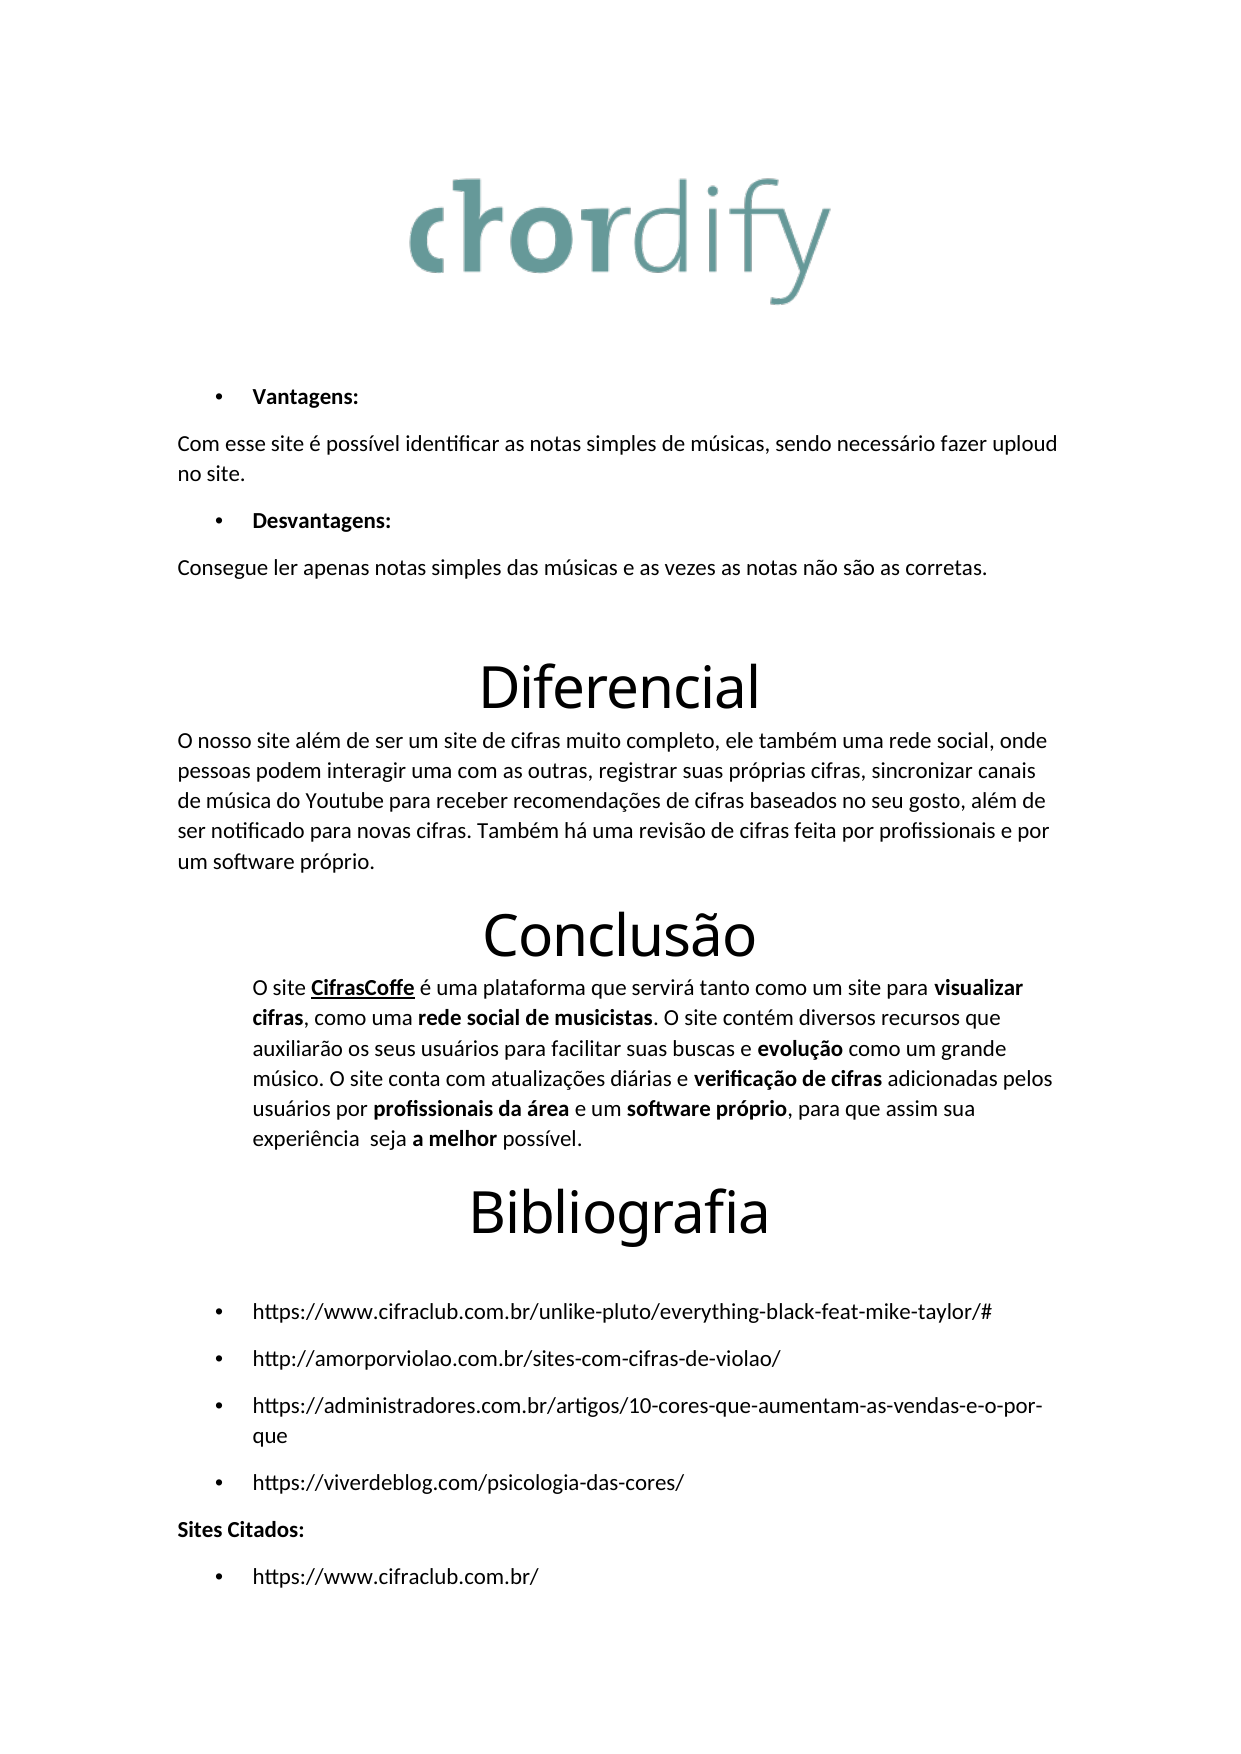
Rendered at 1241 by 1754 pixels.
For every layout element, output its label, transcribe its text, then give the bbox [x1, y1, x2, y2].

list Vantagens: [215, 382, 1063, 410]
text O site CifrasCoffe é uma plataforma que servirá tanto como um site para visualizar cifras, como uma rede social de musicistas. O site contém diversos recursos que auxiliarão os seus usuários para facilitar suas buscas e evolução como um grande músico. O site conta com atualizações diárias e verificação de cifras adicionadas pelos usuários por profissionais da área e um software próprio, para que assim sua experiência seja a melhor possível. [252, 973, 1063, 1152]
title Conclusão [177, 894, 1063, 973]
title Diferencial [177, 647, 1063, 726]
title Bibliografia [177, 1171, 1063, 1251]
list http://amorporviolao.com.br/sites-com-cifras-de-violao/ [215, 1344, 1063, 1372]
text Com esse site é possível identificar as notas simples de músicas, sendo necessário fazer uploud no site. [177, 429, 1063, 487]
list https://viverdeblog.com/psicologia-das-cores/ [215, 1468, 1063, 1496]
list https://www.cifraclub.com.br/ [215, 1562, 1063, 1590]
text Sites Citados: [177, 1515, 1063, 1543]
text Consegue ler apenas notas simples das músicas e as vezes as notas não são as corretas. [177, 553, 1063, 581]
list https://www.cifraclub.com.br/unlike-pluto/everything-black-feat-mike-taylor/# [215, 1297, 1063, 1326]
text O nosso site além de ser um site de cifras muito completo, ele também uma rede social, onde pessoas podem interagir uma com as outras, registrar suas próprias cifras, sincronizar canais de música do Youtube para receber recomendações de cifras baseados no seu gosto, além de ser notificado para novas cifras. Também há uma revisão de cifras feita por profissionais e por um software próprio. [177, 726, 1063, 875]
list Desvantagens: [215, 506, 1063, 534]
list https://administradores.com.br/artigos/10-cores-que-aumentam-as-vendas-e-o-por-que [215, 1391, 1063, 1449]
picture [326, 94, 914, 388]
